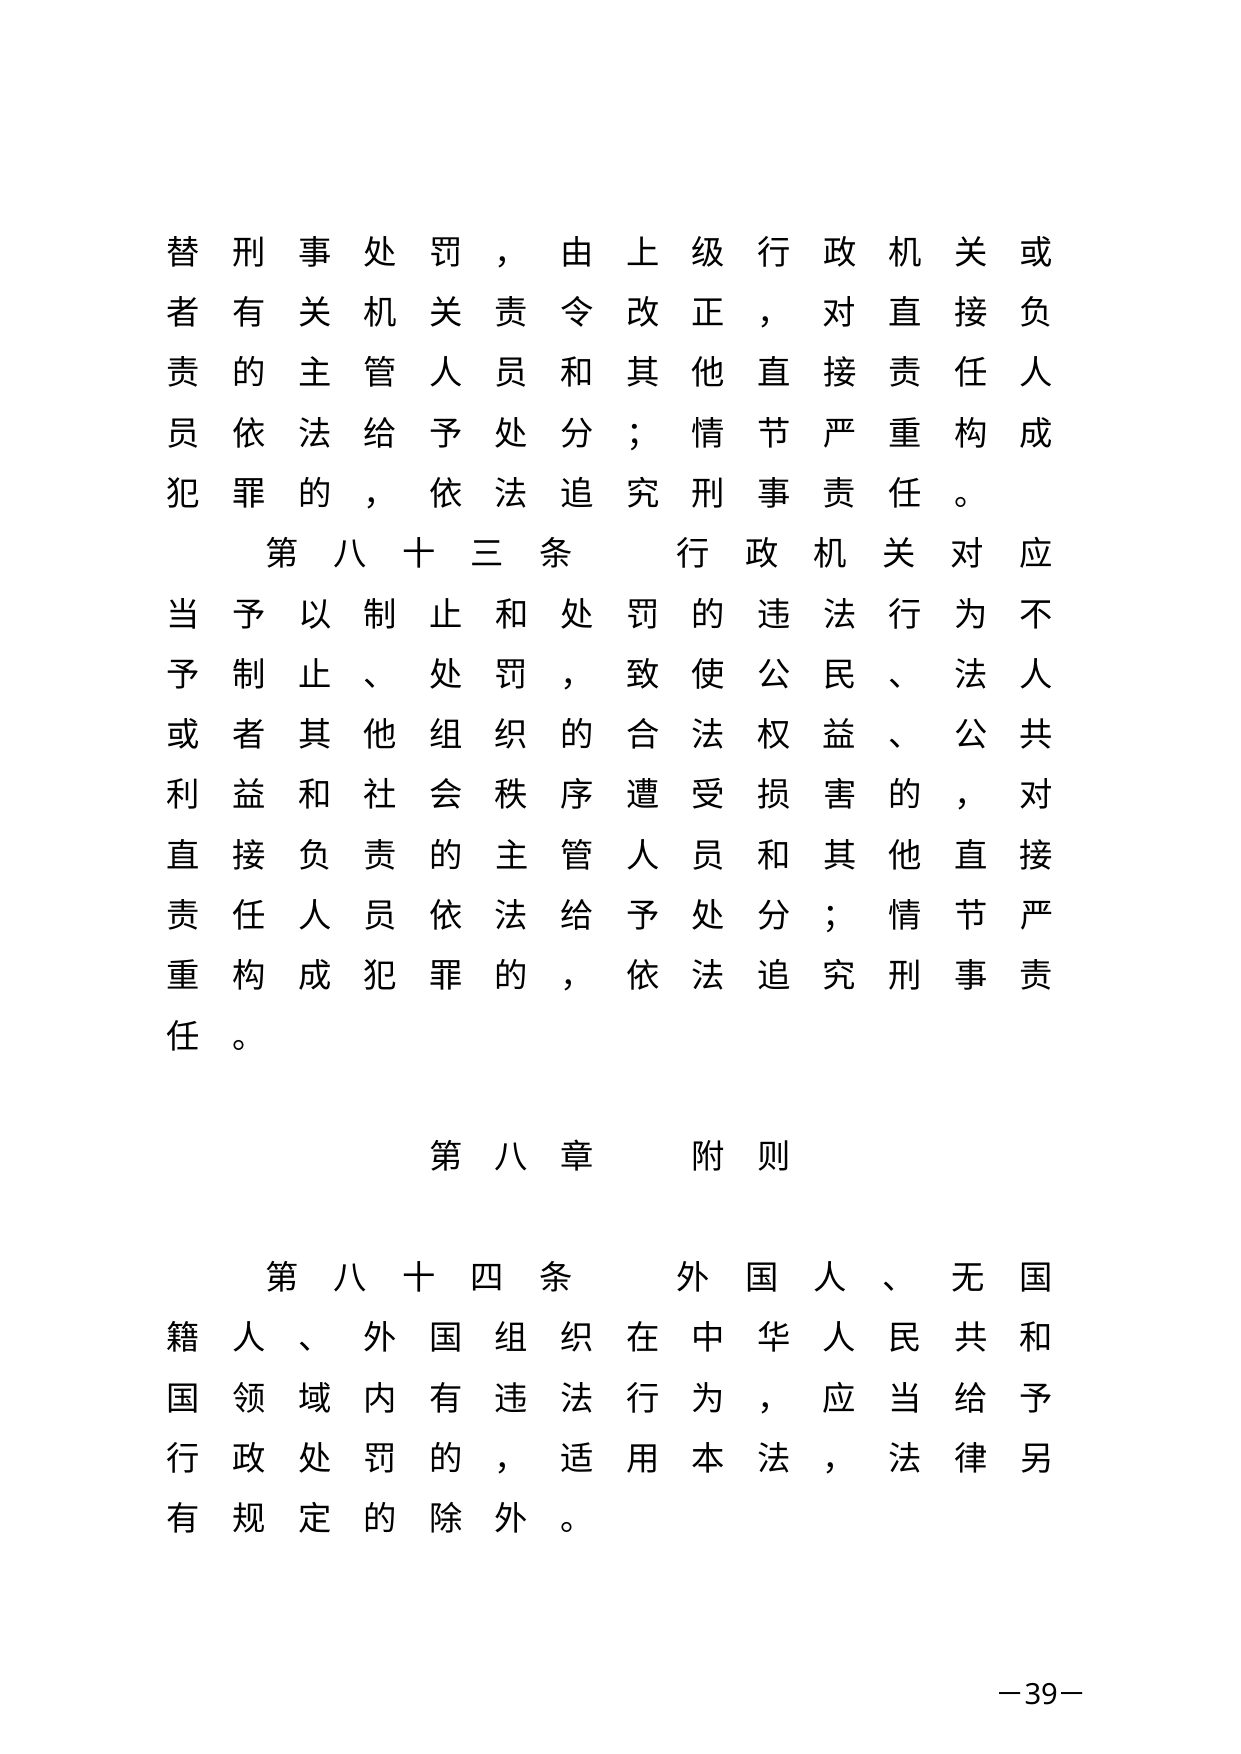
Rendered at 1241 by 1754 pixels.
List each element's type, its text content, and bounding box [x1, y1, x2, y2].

text 第八十四条 外国人、无国籍人、外国组织在中华人民共和国领域内有违法行为，应当给予行政处罚的，适用本法，法律另有规定的除外。 [167, 1245, 1085, 1546]
text 第八十三条 行政机关对应当予以制止和处罚的违法行为不予制止、处罚，致使公民、法人或者其他组织的合法权益、公共利益和社会秩序遭受损害的，对直接负责的主管人员和其他直接责任人员依法给予处分；情节严重构成犯罪的，依法追究刑事责任。 [167, 521, 1085, 1064]
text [167, 219, 1085, 521]
text 第八章 附则 [167, 1124, 1085, 1184]
